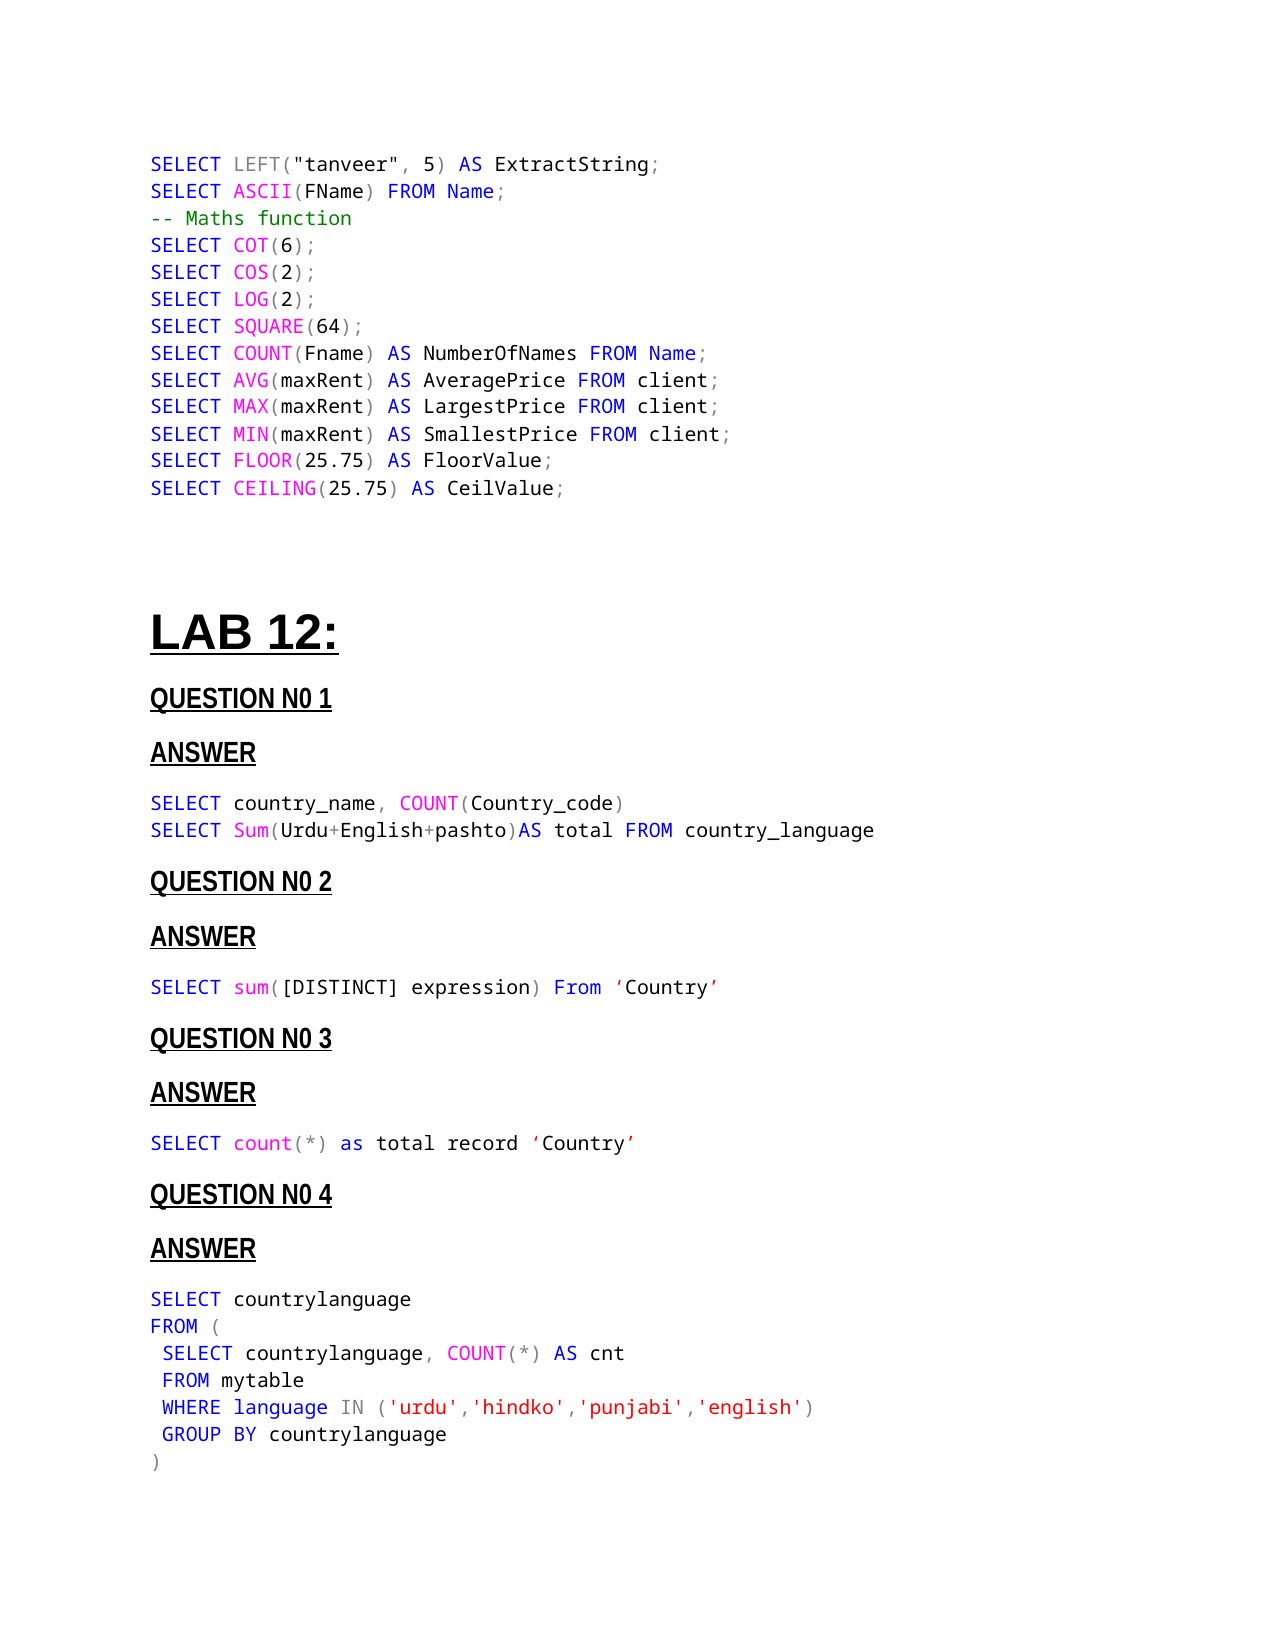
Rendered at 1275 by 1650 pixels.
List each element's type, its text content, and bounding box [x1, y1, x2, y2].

text SELECT COS(2); [150, 258, 1125, 285]
text SELECT COT(6); [150, 231, 1125, 258]
text SELECT countrylanguage [150, 1286, 1125, 1313]
text ANSWER [150, 919, 1125, 952]
text SELECT SQUARE(64); [150, 312, 1125, 339]
text GROUP BY countrylanguage [150, 1421, 1125, 1448]
text ) [150, 1448, 1125, 1474]
text QUESTION N0 3 [150, 1021, 1125, 1054]
text QUESTION N0 2 [150, 864, 1125, 898]
text QUESTION N0 4 [150, 1177, 1125, 1211]
text SELECT country_name, COUNT(Country_code) [150, 790, 1125, 817]
text SELECT sum([DISTINCT] expression) From ‘Country’ [150, 973, 1125, 1000]
text SELECT CEILING(25.75) AS CeilValue; [150, 474, 1125, 501]
text SELECT Sum(Urdu+English+pashto)AS total FROM country_language [150, 817, 1125, 844]
text SELECT countrylanguage, COUNT(*) AS cnt [150, 1340, 1125, 1367]
text -- Maths function [150, 204, 1125, 231]
text ANSWER [150, 735, 1125, 769]
text FROM mytable [150, 1367, 1125, 1394]
text ANSWER [150, 1075, 1125, 1108]
text SELECT LOG(2); [150, 285, 1125, 312]
text SELECT MIN(maxRent) AS SmallestPrice FROM client; [150, 420, 1125, 447]
text FROM ( [150, 1313, 1125, 1340]
text SELECT LEFT("tanveer", 5) AS ExtractString; [150, 150, 1125, 177]
text SELECT AVG(maxRent) AS AveragePrice FROM client; [150, 366, 1125, 393]
text SELECT MAX(maxRent) AS LargestPrice FROM client; [150, 393, 1125, 420]
text SELECT COUNT(Fname) AS NumberOfNames FROM Name; [150, 339, 1125, 366]
text WHERE language IN ('urdu','hindko','punjabi','english') [150, 1394, 1125, 1421]
text SELECT count(*) as total record ‘Country’ [150, 1129, 1125, 1156]
text QUESTION N0 1 [150, 681, 1125, 714]
text SELECT FLOOR(25.75) AS FloorValue; [150, 447, 1125, 474]
text LAB 12: [150, 603, 1125, 660]
text ANSWER [150, 1231, 1125, 1265]
text SELECT ASCII(FName) FROM Name; [150, 177, 1125, 204]
